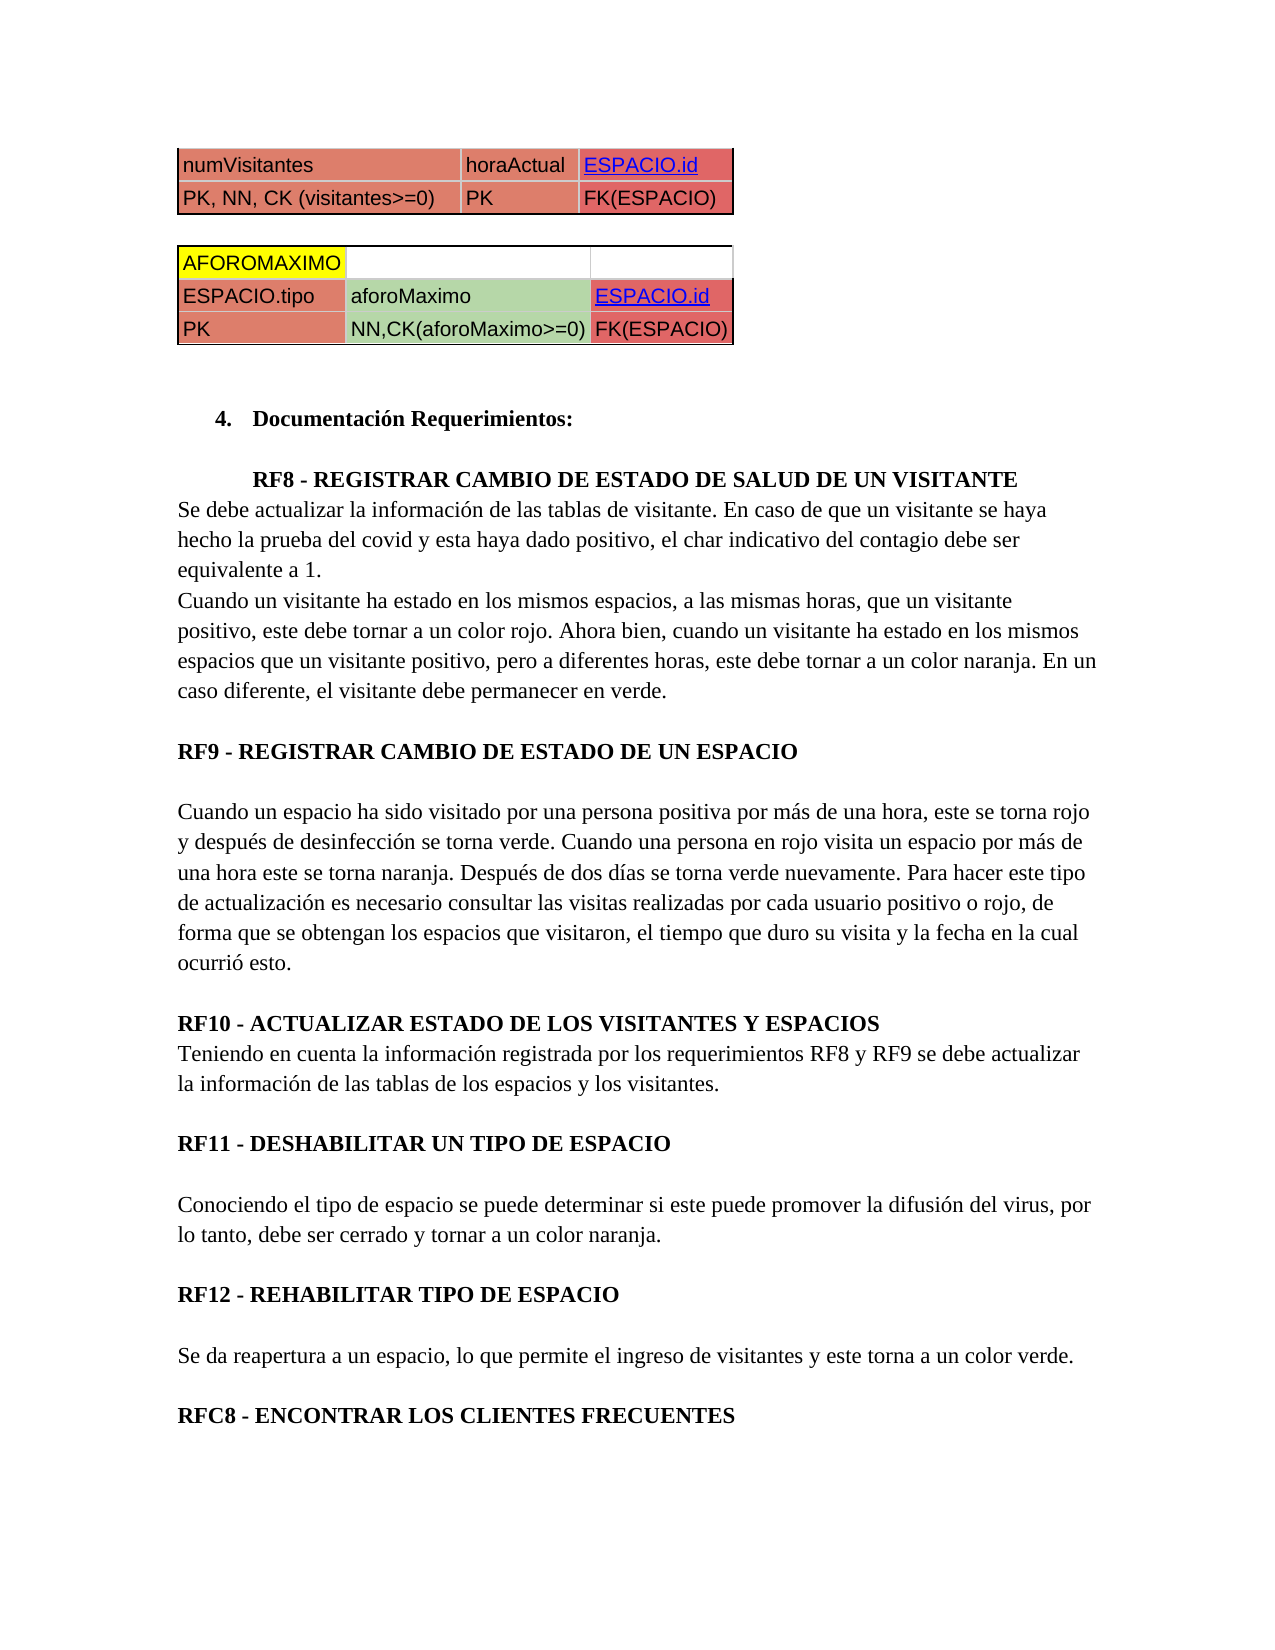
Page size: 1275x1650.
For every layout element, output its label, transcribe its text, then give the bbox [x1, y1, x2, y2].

text RFC8 - ENCONTRAR LOS CLIENTES FRECUENTES [177, 1402, 1098, 1429]
table_cell FK(ESPACIO) [580, 182, 732, 213]
table_cell ESPACIO.id [591, 280, 732, 311]
table_cell ESPACIO.tipo [179, 280, 345, 311]
table_cell PK, NN, CK (visitantes>=0) [179, 182, 460, 213]
table_cell ESPACIO.id [580, 149, 732, 180]
table_header AFOROMAXIMO [179, 247, 345, 278]
text RF9 - REGISTRAR CAMBIO DE ESTADO DE UN ESPACIO [177, 738, 1098, 764]
table_cell FK(ESPACIO) [591, 312, 732, 343]
table_cell numVisitantes [179, 149, 460, 180]
text Se da reapertura a un espacio, lo que permite el ingreso de visitantes y este torna a un color verde. [177, 1342, 1098, 1368]
text Conociendo el tipo de espacio se puede determinar si este puede promover la difusión del virus, por lo tanto, debe ser cerrado y tornar a un color naranja. [177, 1191, 1098, 1247]
list RF8 - REGISTRAR CAMBIO DE ESTADO DE SALUD DE UN VISITANTE [252, 466, 1098, 492]
table_header [347, 247, 590, 278]
table_cell aforoMaximo [347, 280, 590, 311]
table_cell PK [179, 312, 345, 343]
text RF10 - ACTUALIZAR ESTADO DE LOS VISITANTES Y ESPACIOS [177, 1009, 1098, 1036]
text RF12 - REHABILITAR TIPO DE ESPACIO [177, 1281, 1098, 1308]
text Se debe actualizar la información de las tablas de visitante. En caso de que un visitante se haya hecho la prueba del covid y esta haya dado positivo, el char indicativo del contagio debe ser equivalente a 1. [177, 496, 1098, 583]
list Documentación Requerimientos: [215, 405, 1098, 432]
text RF11 - DESHABILITAR UN TIPO DE ESPACIO [177, 1130, 1098, 1157]
table_cell PK [462, 182, 578, 213]
table_cell NN,CK(aforoMaximo>=0) [347, 312, 590, 343]
table_header [591, 247, 732, 278]
text Cuando un visitante ha estado en los mismos espacios, a las mismas horas, que un visitante positivo, este debe tornar a un color rojo. Ahora bien, cuando un visitante ha estado en los mismos espacios que un visitante positivo, pero a diferentes horas, este debe tornar a un color naranja. En un caso diferente, el visitante debe permanecer en verde. [177, 587, 1098, 704]
table_cell horaActual [462, 149, 578, 180]
text Cuando un espacio ha sido visitado por una persona positiva por más de una hora, este se torna rojo y después de desinfección se torna verde. Cuando una persona en rojo visita un espacio por más de una hora este se torna naranja. Después de dos días se torna verde nuevamente. Para hacer este tipo de actualización es necesario consultar las visitas realizadas por cada usuario positivo o rojo, de forma que se obtengan los espacios que visitaron, el tiempo que duro su visita y la fecha en la cual ocurrió esto. [177, 798, 1098, 976]
text Teniendo en cuenta la información registrada por los requerimientos RF8 y RF9 se debe actualizar la información de las tablas de los espacios y los visitantes. [177, 1040, 1098, 1096]
